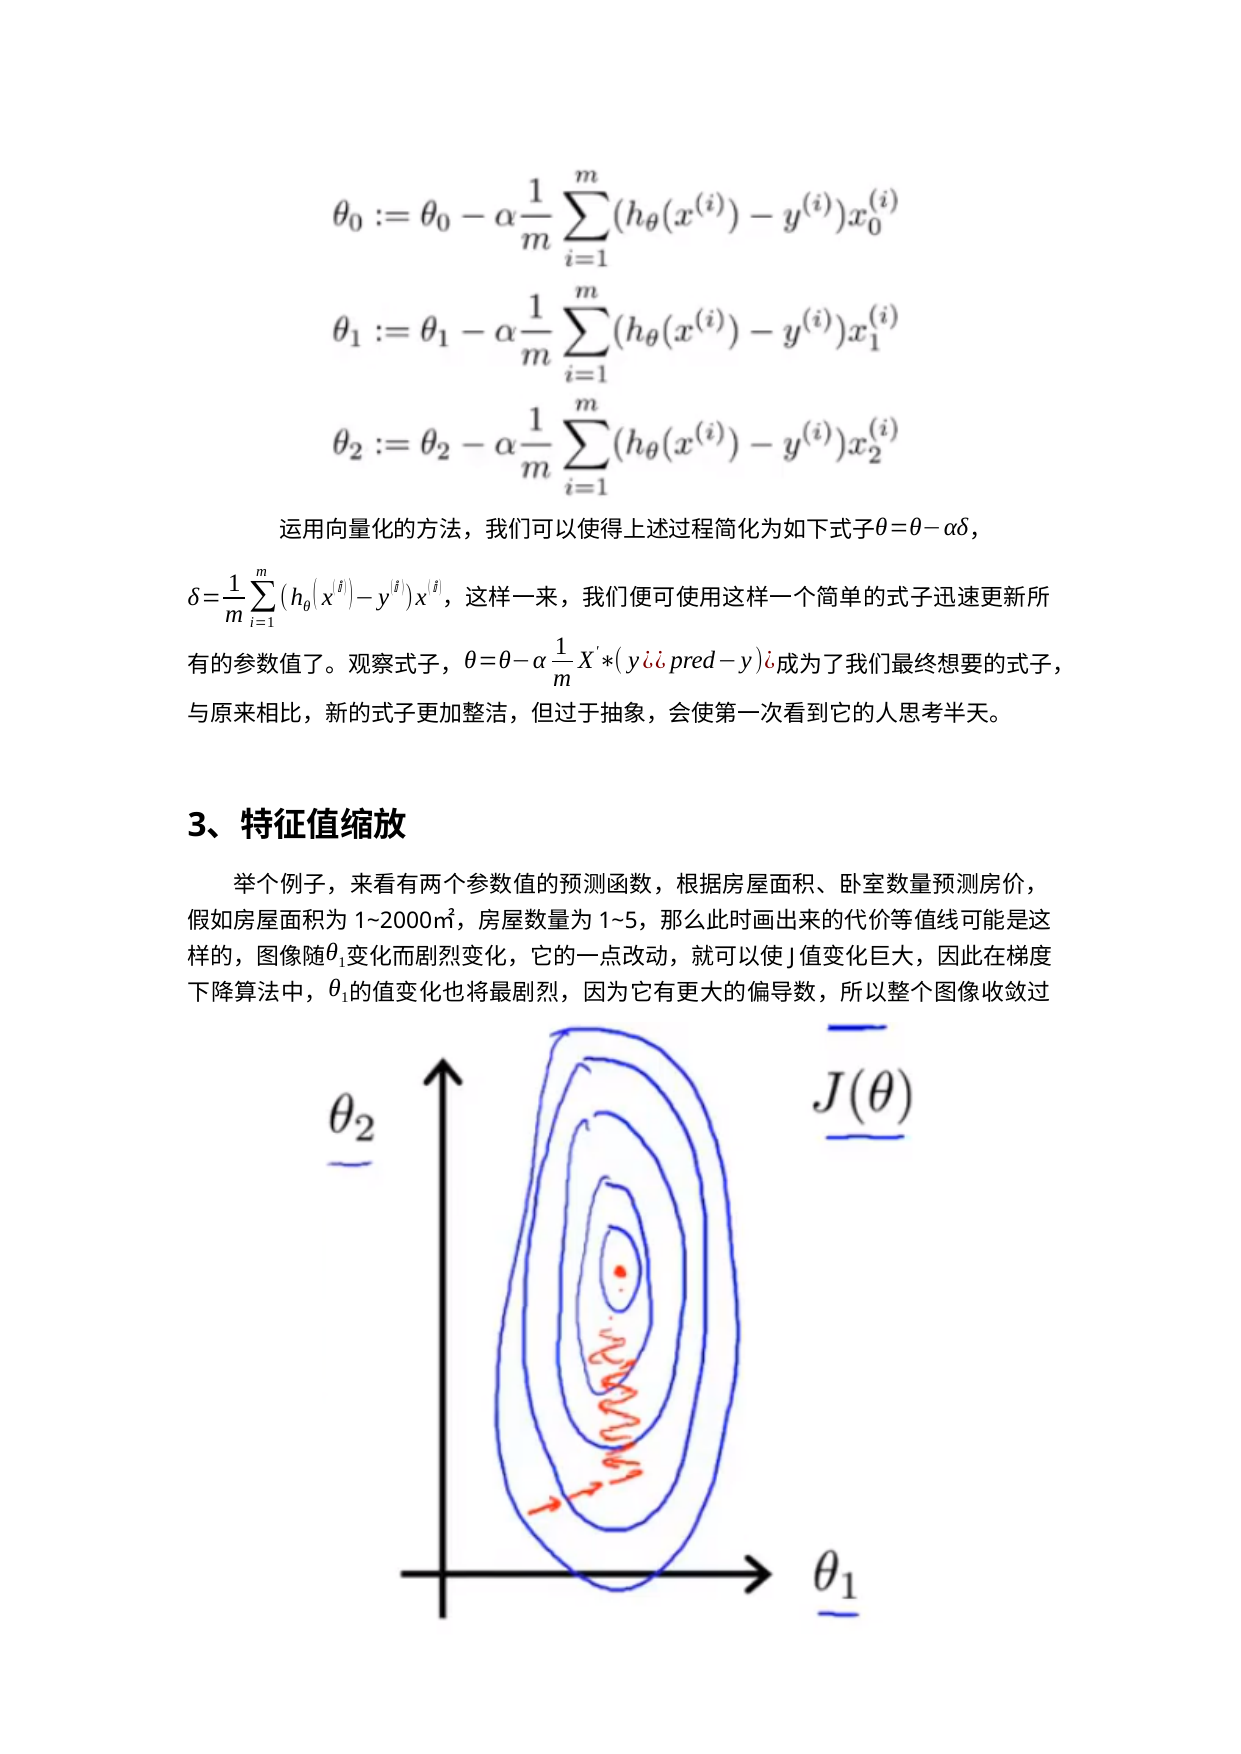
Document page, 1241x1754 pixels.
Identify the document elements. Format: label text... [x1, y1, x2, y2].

picture [310, 150, 931, 508]
text 3、特征值缩放 [187, 797, 1053, 846]
text 举个例子，来看有两个参数值的预测函数，根据房屋面积、卧室数量预测房价，假如房屋面积为1~2000㎡，房屋数量为1~5，那么此时画出来的代价等值线可能是这样的，图像随变化而剧烈变化，它的一点改动，就可以使J值变化巨大，因此在梯度下降算法中，的值变化也将最剧烈，因为它有更大的偏导数，所以整个图像收敛过程看起来就像图上这样，十分缓慢。 [187, 866, 1053, 1007]
picture [321, 1022, 919, 1635]
text ，这样一来，我们便可使用这样一个简单的式子迅速更新所有的参数值了。观察式子，成为了我们最终想要的式子，与原来相比，新的式子更加整洁，但过于抽象，会使第一次看到它的人思考半天。 [187, 563, 1053, 728]
